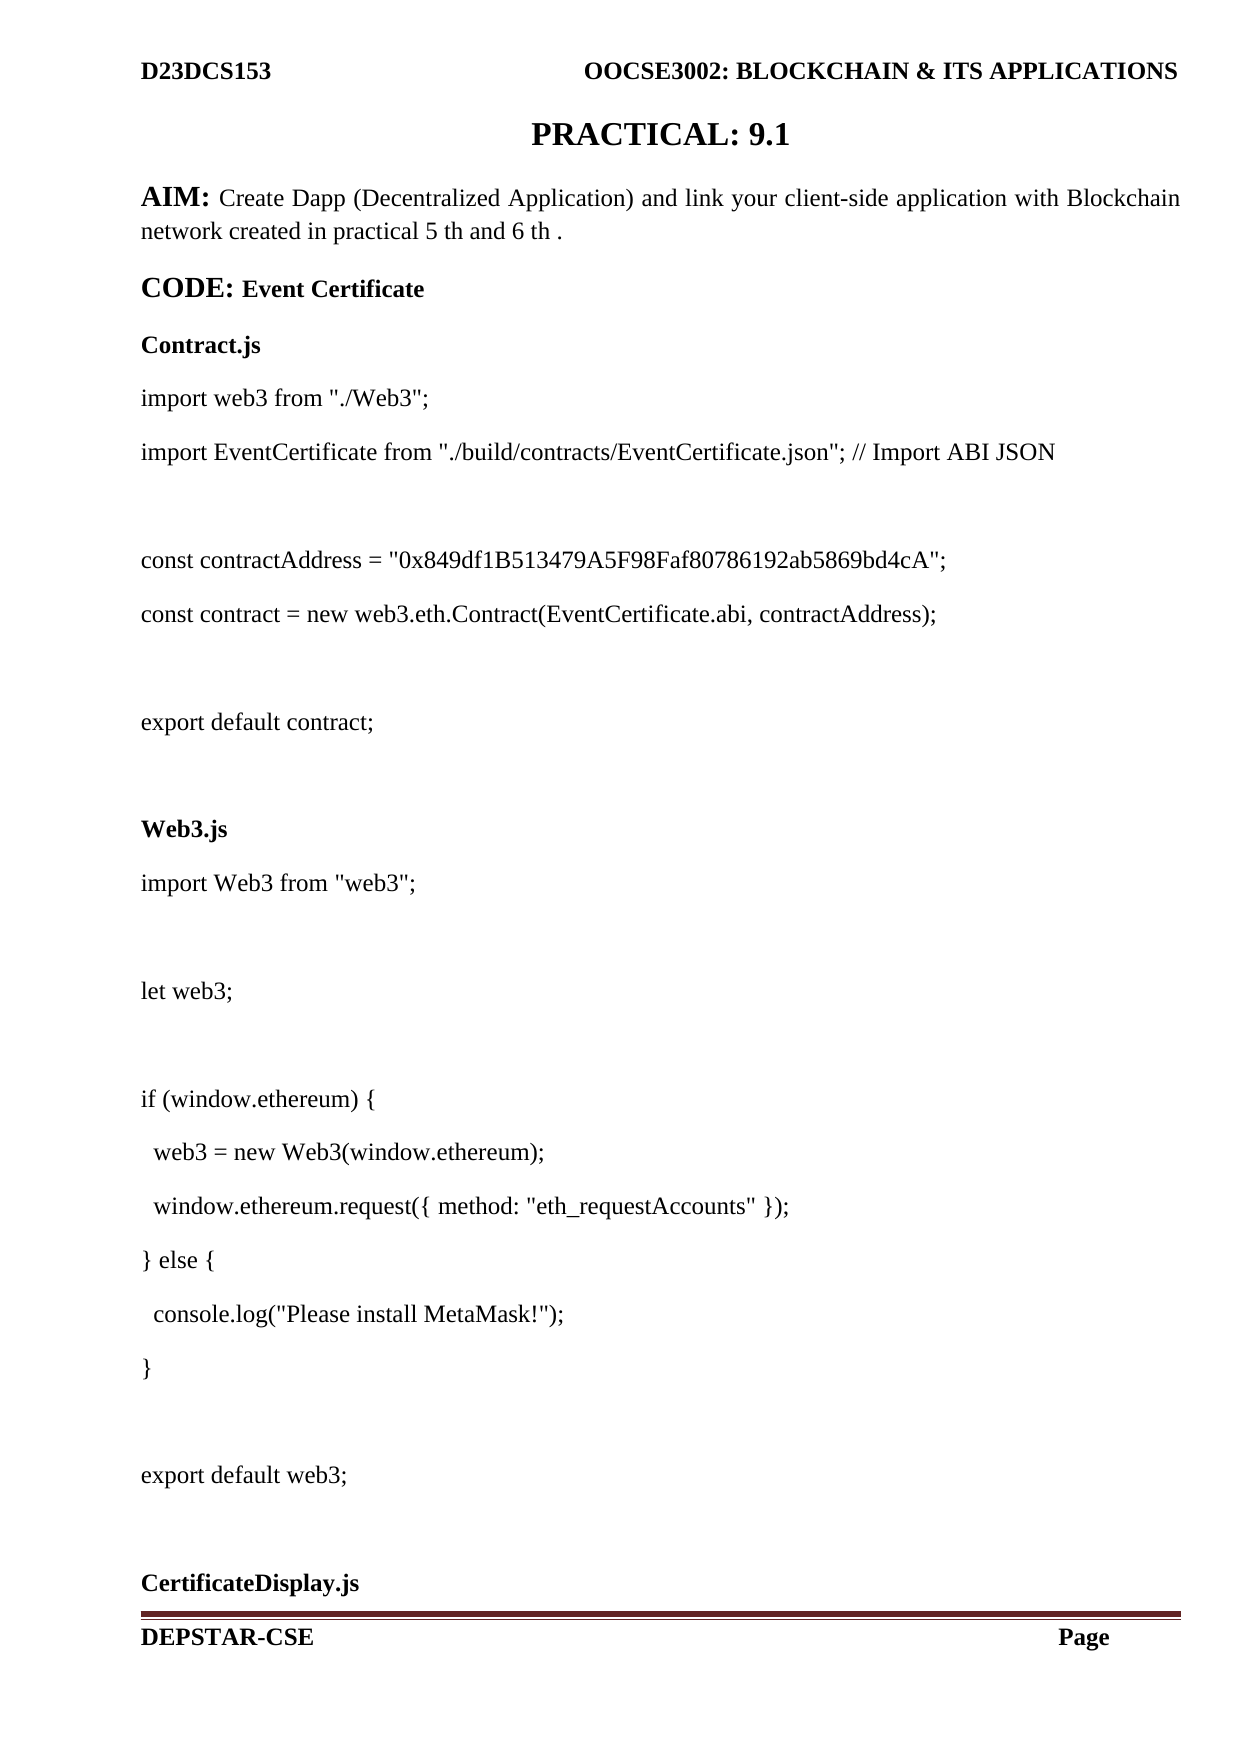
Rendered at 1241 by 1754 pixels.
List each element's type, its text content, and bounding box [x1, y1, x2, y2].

text export default contract; [141, 707, 1181, 735]
text import Web3 from "web3"; [141, 868, 1181, 897]
text const contract = new web3.eth.Contract(EventCertificate.abi, contractAddress); [141, 599, 1181, 628]
text CODE: Event Certificate [141, 270, 1181, 304]
text Contract.js [141, 330, 1181, 358]
text if (window.ethereum) { [141, 1084, 1181, 1112]
text CertificateDisplay.js [141, 1568, 1181, 1597]
text PRACTICAL: 9.1 [141, 114, 1181, 152]
text AIM: Create Dapp (Decentralized Application) and link your client-side application with Blockchain network created in practical 5 th and 6 th . [141, 179, 1181, 245]
text window.ethereum.request({ method: "eth_requestAccounts" }); [141, 1191, 1181, 1220]
text console.log("Please install MetaMask!"); [141, 1299, 1181, 1328]
text export default web3; [141, 1461, 1181, 1489]
text web3 = new Web3(window.ethereum); [141, 1137, 1181, 1166]
text const contractAddress = "0x849df1B513479A5F98Faf80786192ab5869bd4cA"; [141, 545, 1181, 574]
text } [141, 1353, 1181, 1382]
text } else { [141, 1245, 1181, 1274]
text Web3.js [141, 814, 1181, 843]
text import EventCertificate from "./build/contracts/EventCertificate.json"; // Import ABI JSON [141, 437, 1181, 466]
text import web3 from "./Web3"; [141, 383, 1181, 412]
text let web3; [141, 976, 1181, 1005]
